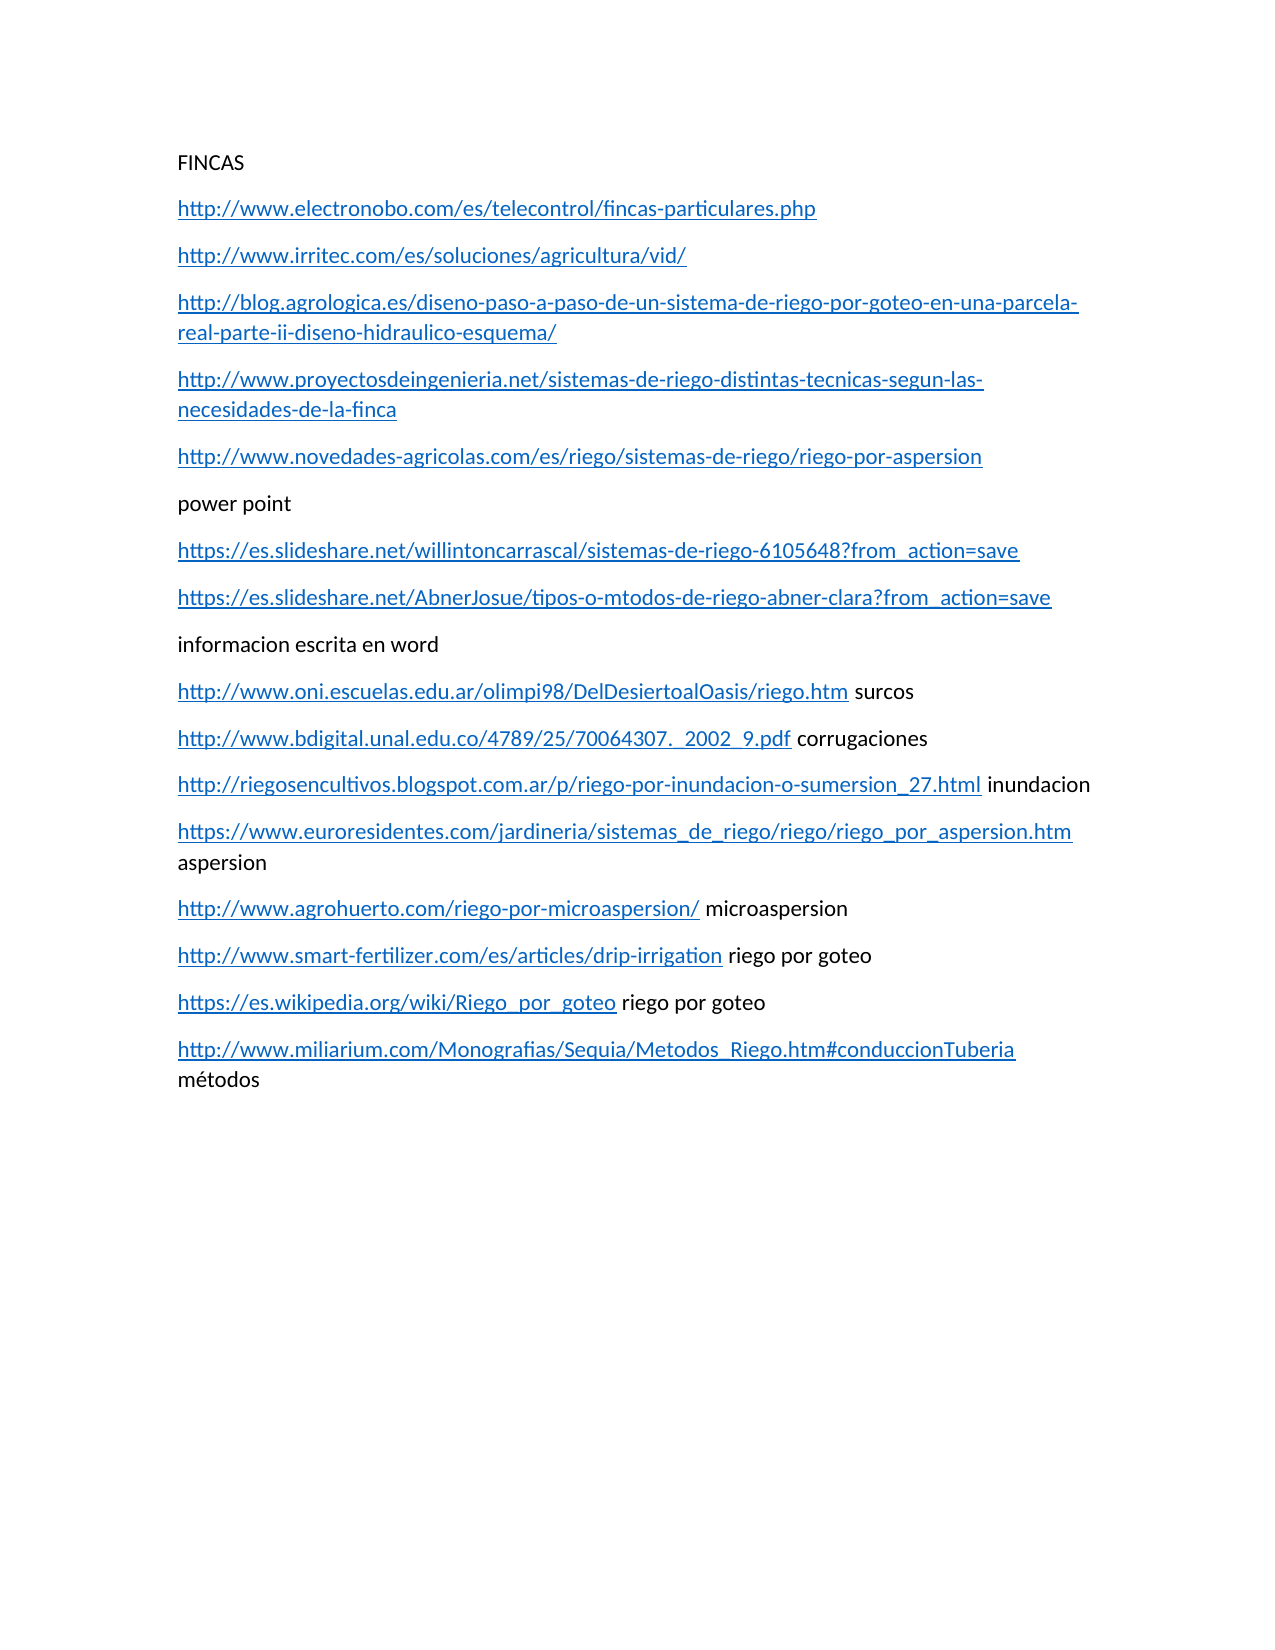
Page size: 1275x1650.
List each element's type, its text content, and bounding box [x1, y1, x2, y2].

text http://www.oni.escuelas.edu.ar/olimpi98/DelDesiertoalOasis/riego.htm surcos [177, 677, 1098, 705]
text http://riegosencultivos.blogspot.com.ar/p/riego-por-inundacion-o-sumersion_27.html inundacion [177, 771, 1098, 798]
text http://www.irritec.com/es/soluciones/agricultura/vid/ [177, 241, 1098, 269]
text https://es.slideshare.net/AbnerJosue/tipos-o-mtodos-de-riego-abner-clara?from_action=save [177, 583, 1098, 611]
text https://es.wikipedia.org/wiki/Riego_por_goteo riego por goteo [177, 988, 1098, 1016]
text http://www.bdigital.unal.edu.co/4789/25/70064307._2002_9.pdf corrugaciones [177, 724, 1098, 752]
text http://www.electronobo.com/es/telecontrol/fincas-particulares.php [177, 194, 1098, 222]
text informacion escrita en word [177, 630, 1098, 658]
text https://www.euroresidentes.com/jardineria/sistemas_de_riego/riego/riego_por_aspersion.htm aspersion [177, 817, 1098, 876]
text http://www.proyectosdeingenieria.net/sistemas-de-riego-distintas-tecnicas-segun-las-necesidades-de-la-finca [177, 365, 1098, 423]
text http://blog.agrologica.es/diseno-paso-a-paso-de-un-sistema-de-riego-por-goteo-en-una-parcela-real-parte-ii-diseno-hidraulico-esquema/ [177, 288, 1098, 346]
text https://es.slideshare.net/willintoncarrascal/sistemas-de-riego-6105648?from_action=save [177, 536, 1098, 564]
text http://www.miliarium.com/Monografias/Sequia/Metodos_Riego.htm#conduccionTuberia métodos [177, 1035, 1098, 1093]
text http://www.novedades-agricolas.com/es/riego/sistemas-de-riego/riego-por-aspersion [177, 442, 1098, 470]
text http://www.agrohuerto.com/riego-por-microaspersion/ microaspersion [177, 894, 1098, 922]
text FINCAS [177, 148, 1098, 176]
text power point [177, 489, 1098, 517]
text http://www.smart-fertilizer.com/es/articles/drip-irrigation riego por goteo [177, 941, 1098, 969]
